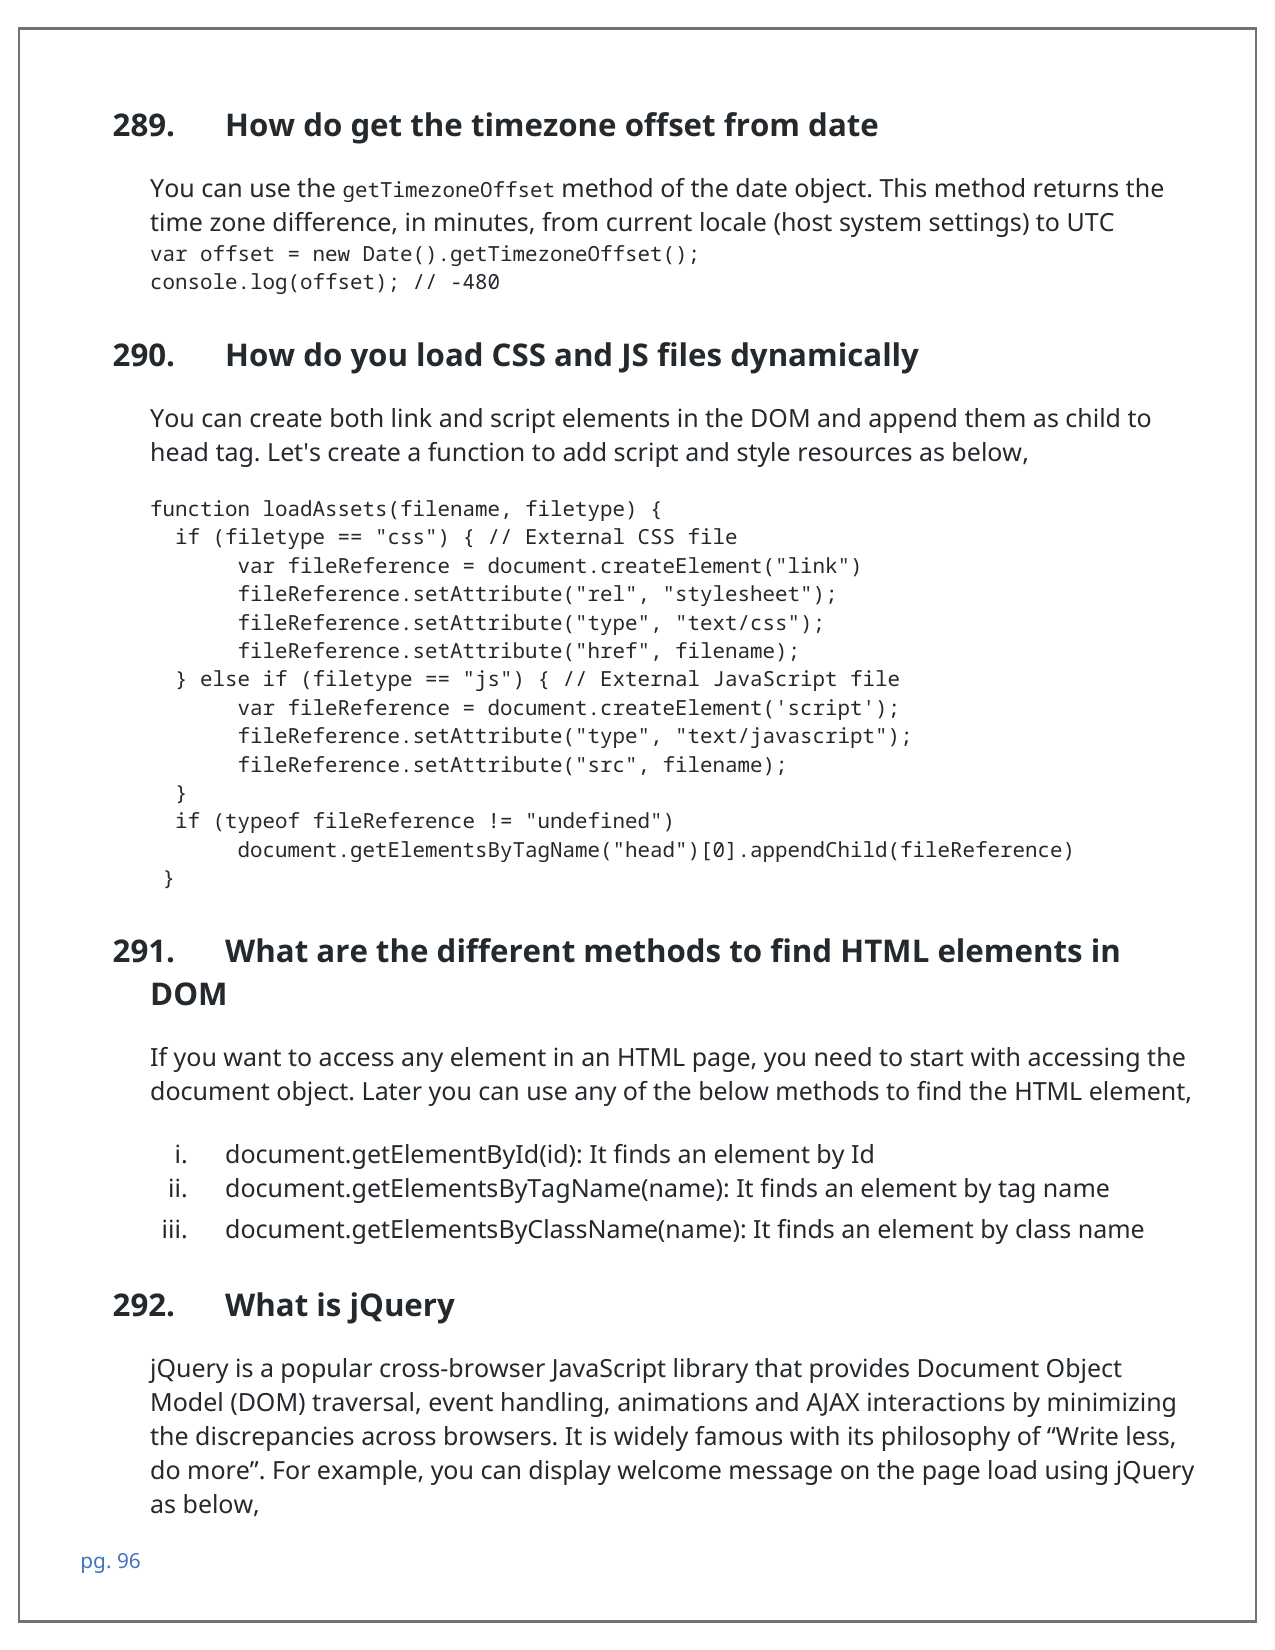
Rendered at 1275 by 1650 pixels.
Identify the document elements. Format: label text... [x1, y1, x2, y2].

list document.getElementById(id): It finds an element by Id [187, 1137, 1200, 1171]
text fileReference.setAttribute("href", filename); [150, 636, 1200, 664]
list What is jQuery [112, 1283, 1200, 1326]
text You can use the getTimezoneOffset method of the date object. This method returns the time zone difference, in minutes, from current locale (host system settings) to UTC [150, 171, 1200, 239]
list How do get the timezone offset from date [112, 103, 1200, 146]
text If you want to access any element in an HTML page, you need to start with accessing the document object. Later you can use any of the below methods to find the HTML element, [150, 1040, 1200, 1108]
text jQuery is a popular cross-browser JavaScript library that provides Document Object Model (DOM) traversal, event handling, animations and AJAX interactions by minimizing the discrepancies across browsers. It is widely famous with its philosophy of “Write less, do more”. For example, you can display welcome message on the page load using jQuery as below, [150, 1351, 1200, 1521]
text var fileReference = document.createElement("link") [150, 551, 1200, 579]
list document.getElementsByTagName(name): It finds an element by tag name [187, 1171, 1200, 1205]
text if (typeof fileReference != "undefined") [150, 807, 1200, 835]
list How do you load CSS and JS files dynamically [112, 333, 1200, 376]
text var fileReference = document.createElement('script'); [150, 693, 1200, 721]
text } [150, 863, 1200, 892]
text document.getElementsByTagName("head")[0].appendChild(fileReference) [150, 835, 1200, 863]
text You can create both link and script elements in the DOM and append them as child to head tag. Let's create a function to add script and style resources as below, [150, 401, 1200, 469]
text console.log(offset); // -480 [150, 267, 1200, 296]
text fileReference.setAttribute("type", "text/css"); [150, 608, 1200, 636]
list What are the different methods to find HTML elements in DOM [112, 929, 1200, 1015]
text } else if (filetype == "js") { // External JavaScript file [150, 664, 1200, 693]
text var offset = new Date().getTimezoneOffset(); [150, 239, 1200, 267]
text if (filetype == "css") { // External CSS file [150, 522, 1200, 551]
list document.getElementsByClassName(name): It finds an element by class name [187, 1211, 1200, 1245]
text fileReference.setAttribute("rel", "stylesheet"); [150, 579, 1200, 608]
text } [150, 778, 1200, 807]
text fileReference.setAttribute("src", filename); [150, 750, 1200, 778]
text fileReference.setAttribute("type", "text/javascript"); [150, 721, 1200, 750]
text function loadAssets(filename, filetype) { [150, 494, 1200, 522]
